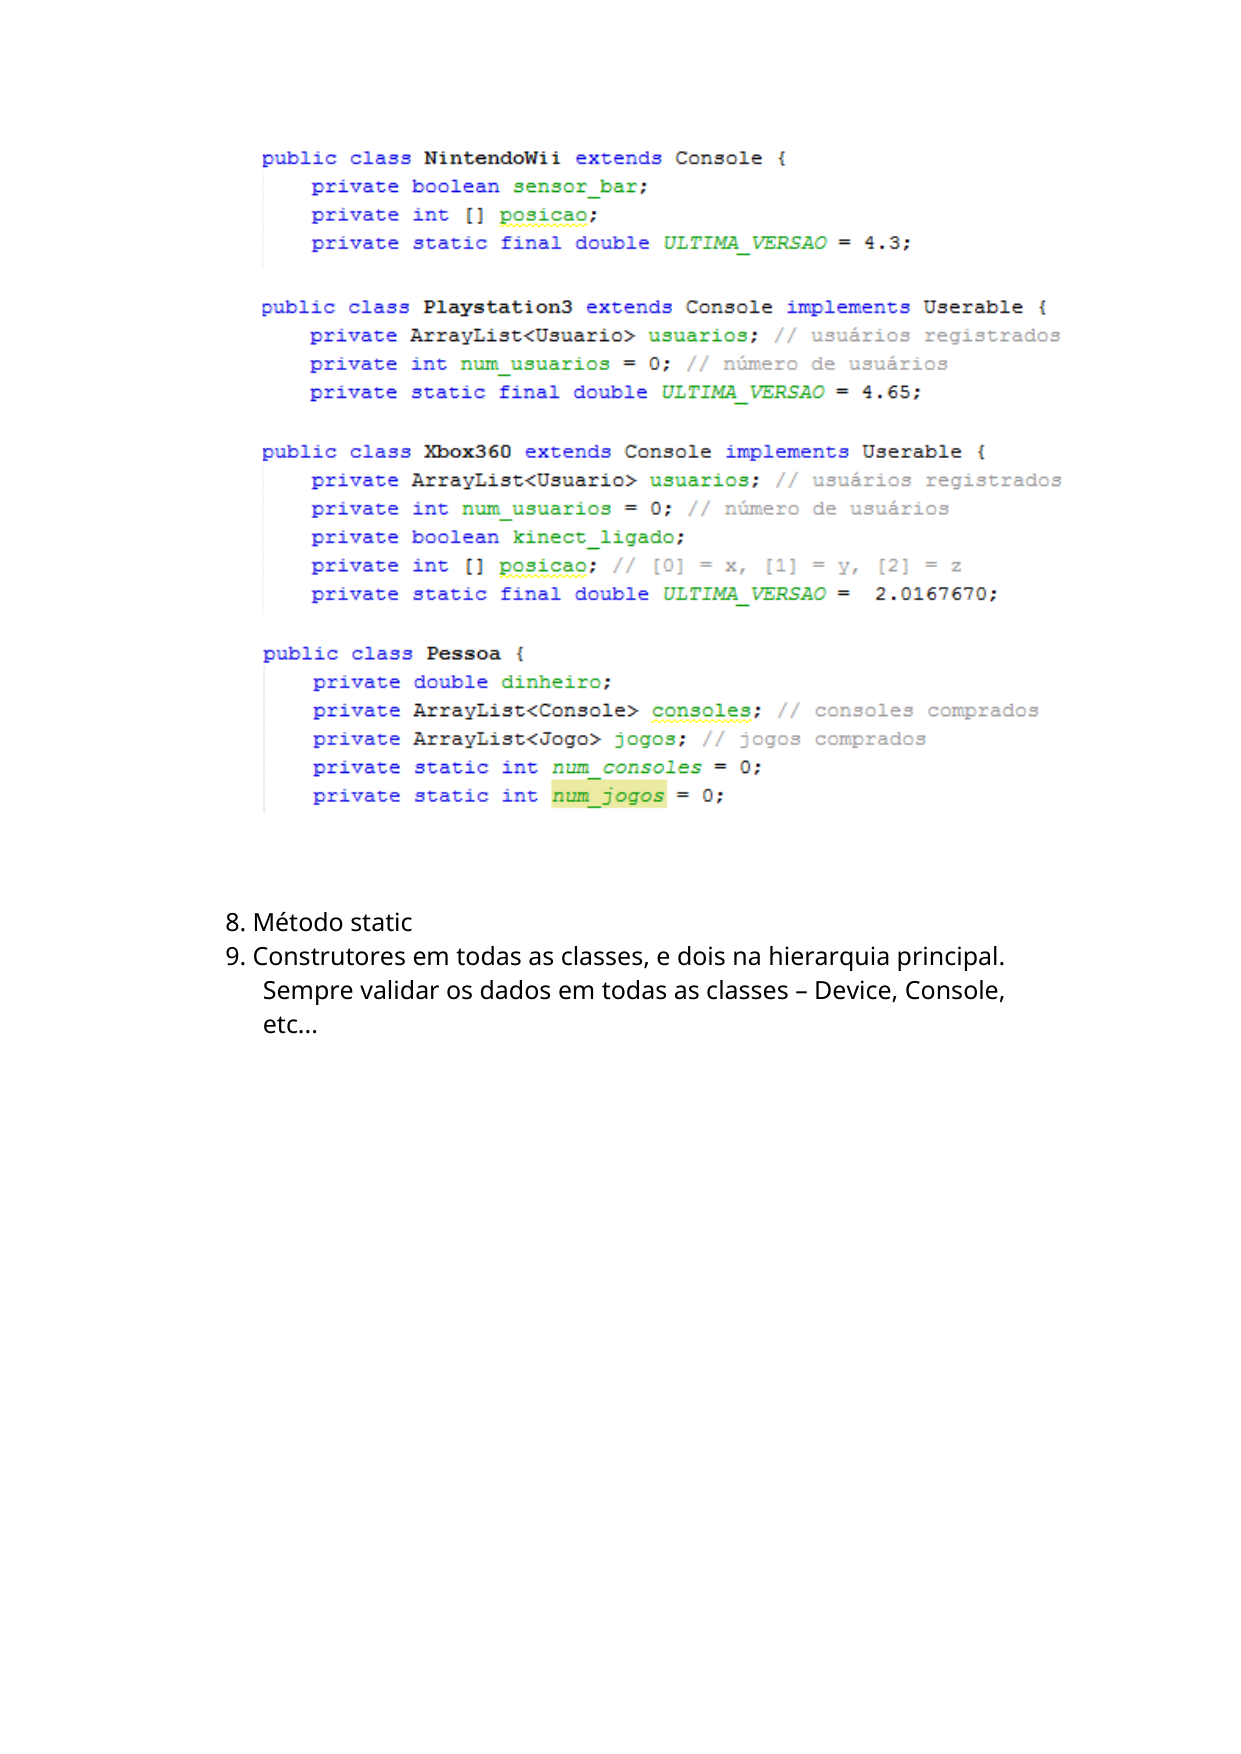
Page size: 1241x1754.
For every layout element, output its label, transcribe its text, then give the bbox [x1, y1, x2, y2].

picture [262, 147, 920, 268]
picture [262, 297, 1071, 411]
list Construtores em todas as classes, e dois na hierarquia principal. Sempre validar os dados em todas as classes – Device, Console, etc... [225, 939, 1063, 1041]
list Método static [225, 904, 1063, 939]
picture [262, 644, 1054, 813]
picture [262, 439, 1066, 616]
